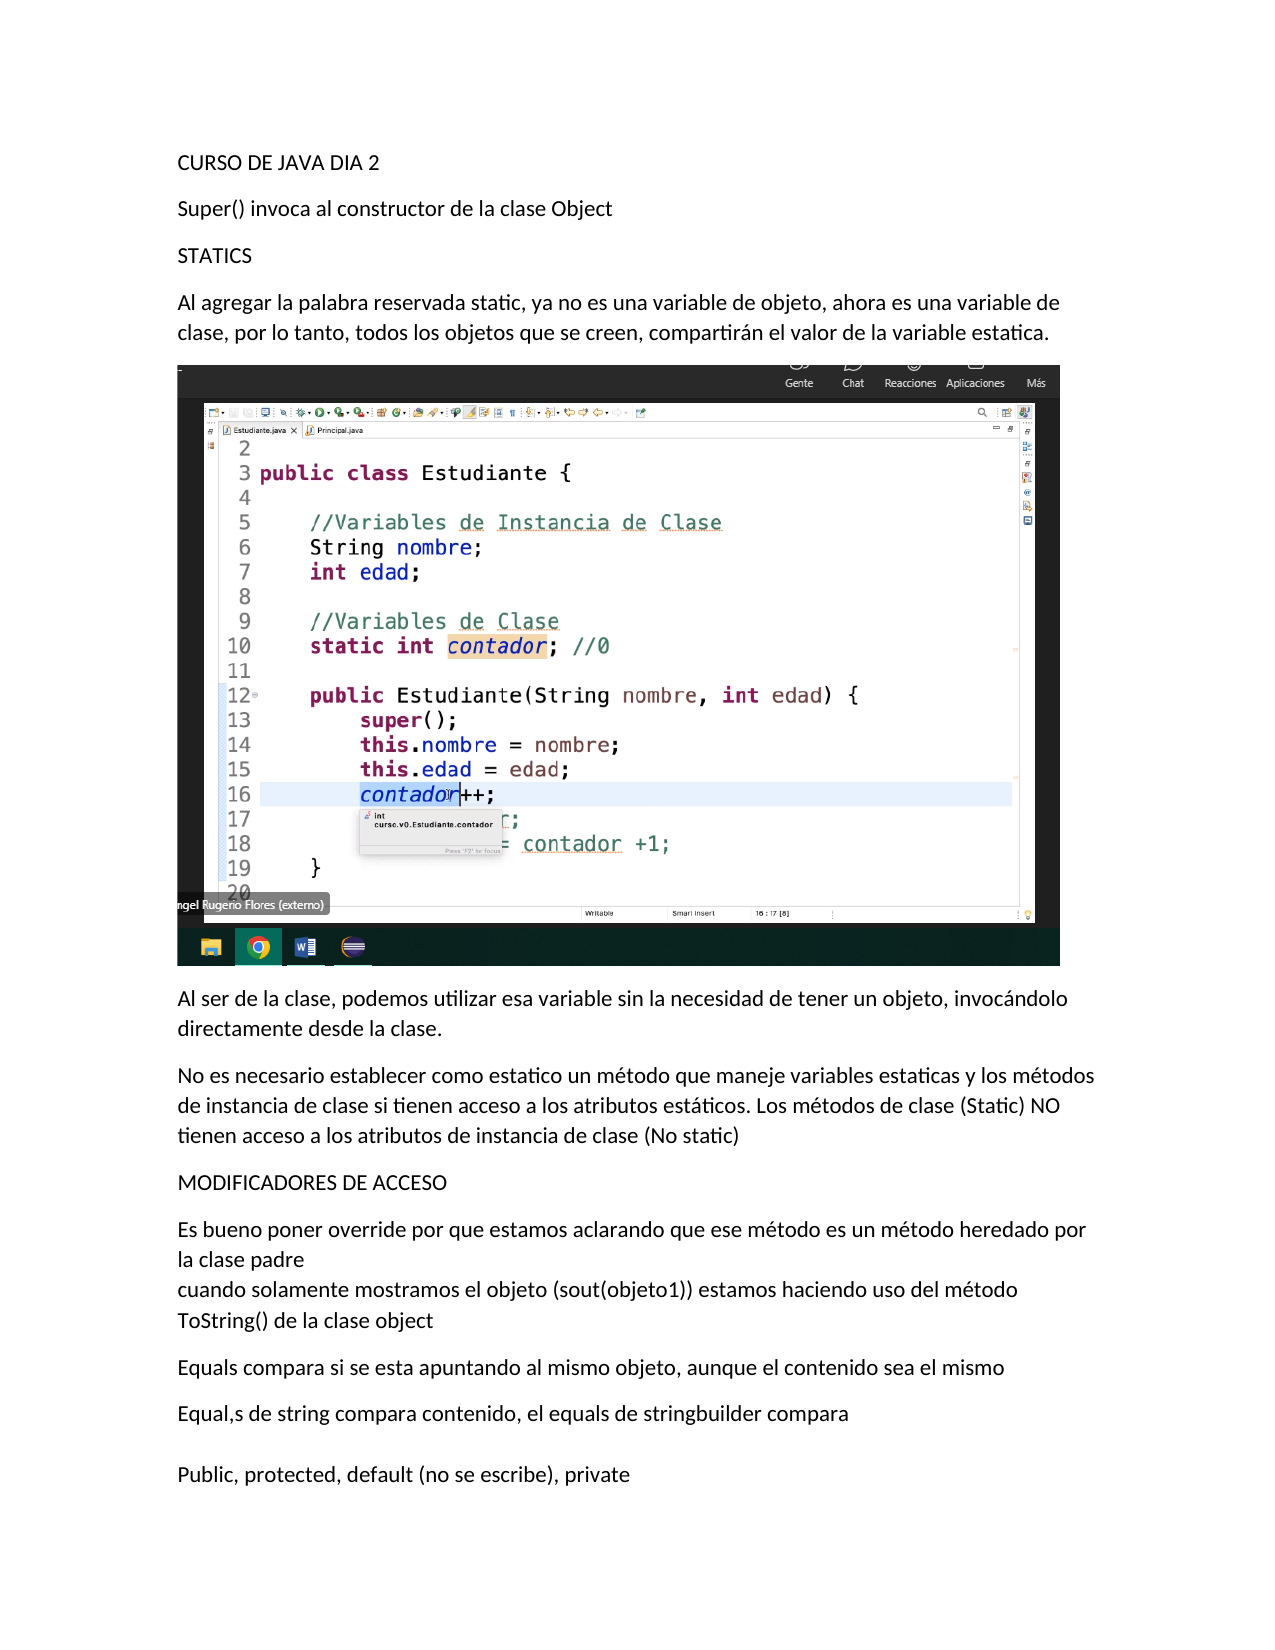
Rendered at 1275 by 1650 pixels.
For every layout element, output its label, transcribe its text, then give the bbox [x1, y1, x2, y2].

text Es bueno poner override por que estamos aclarando que ese método es un método heredado por la clase padre cuando solamente mostramos el objeto (sout(objeto1)) estamos haciendo uso del método ToString() de la clase object [177, 1215, 1098, 1334]
text No es necesario establecer como estatico un método que maneje variables estaticas y los métodos de instancia de clase si tienen acceso a los atributos estáticos. Los métodos de clase (Static) NO tienen acceso a los atributos de instancia de clase (No static) [177, 1061, 1098, 1149]
text CURSO DE JAVA DIA 2 [177, 148, 1098, 176]
text Equal,s de string compara contenido, el equals de stringbuilder compara Public, protected, default (no se escribe), private [177, 1399, 1098, 1488]
text Al ser de la clase, podemos utilizar esa variable sin la necesidad de tener un objeto, invocándolo directamente desde la clase. [177, 984, 1098, 1042]
text Super() invoca al constructor de la clase Object [177, 194, 1098, 222]
text STATICS [177, 241, 1098, 269]
picture [177, 365, 1060, 966]
text Al agregar la palabra reservada static, ya no es una variable de objeto, ahora es una variable de clase, por lo tanto, todos los objetos que se creen, compartirán el valor de la variable estatica. [177, 288, 1098, 346]
text Equals compara si se esta apuntando al mismo objeto, aunque el contenido sea el mismo [177, 1353, 1098, 1381]
text MODIFICADORES DE ACCESO [177, 1168, 1098, 1196]
